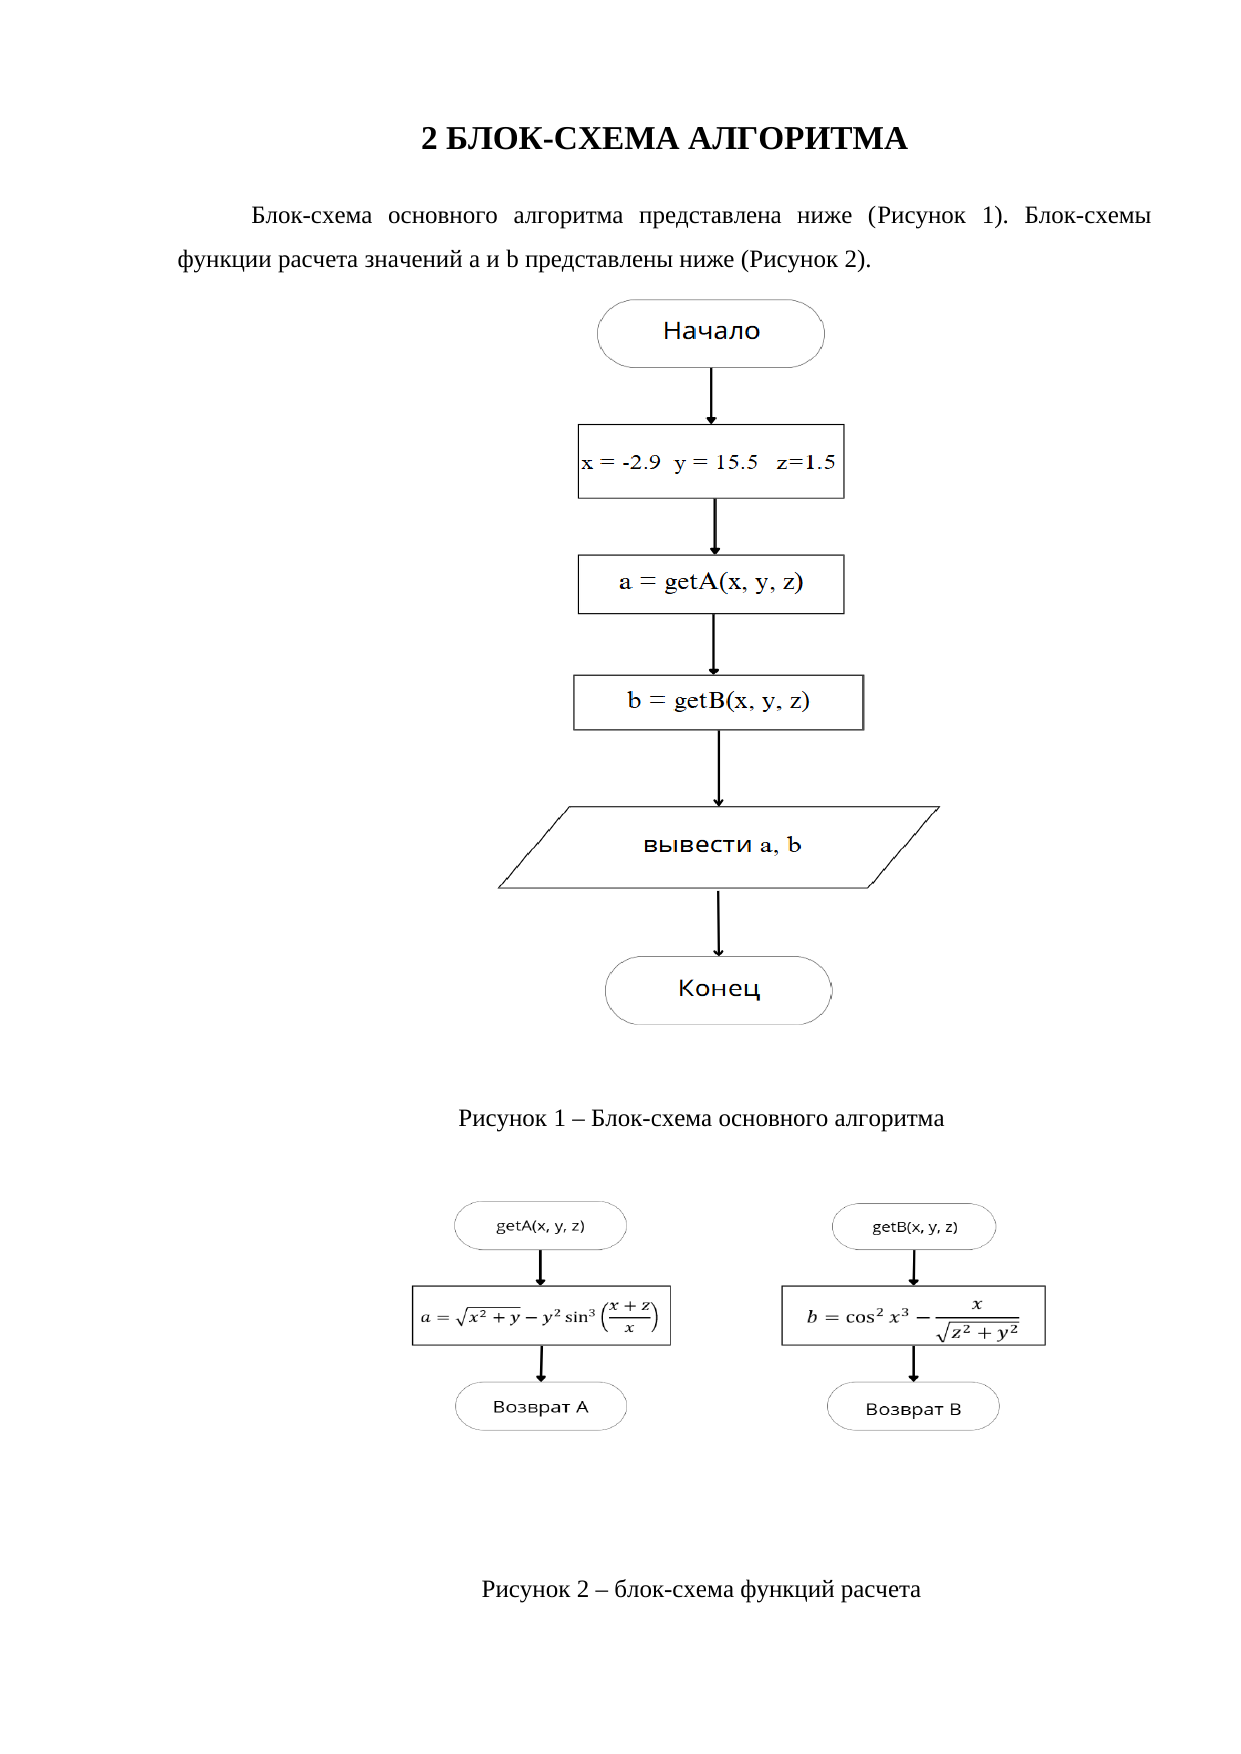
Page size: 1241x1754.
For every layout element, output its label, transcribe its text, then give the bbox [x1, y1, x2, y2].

text Блок-схема основного алгоритма представлена ниже (Рисунок 1). Блок-схемы функции расчета значений a и b представлены ниже (Рисунок 2). [177, 201, 1152, 272]
subtitle 2 блок-схема Алгоритма [177, 118, 1152, 156]
picture [435, 286, 968, 1060]
picture [315, 1175, 1088, 1531]
